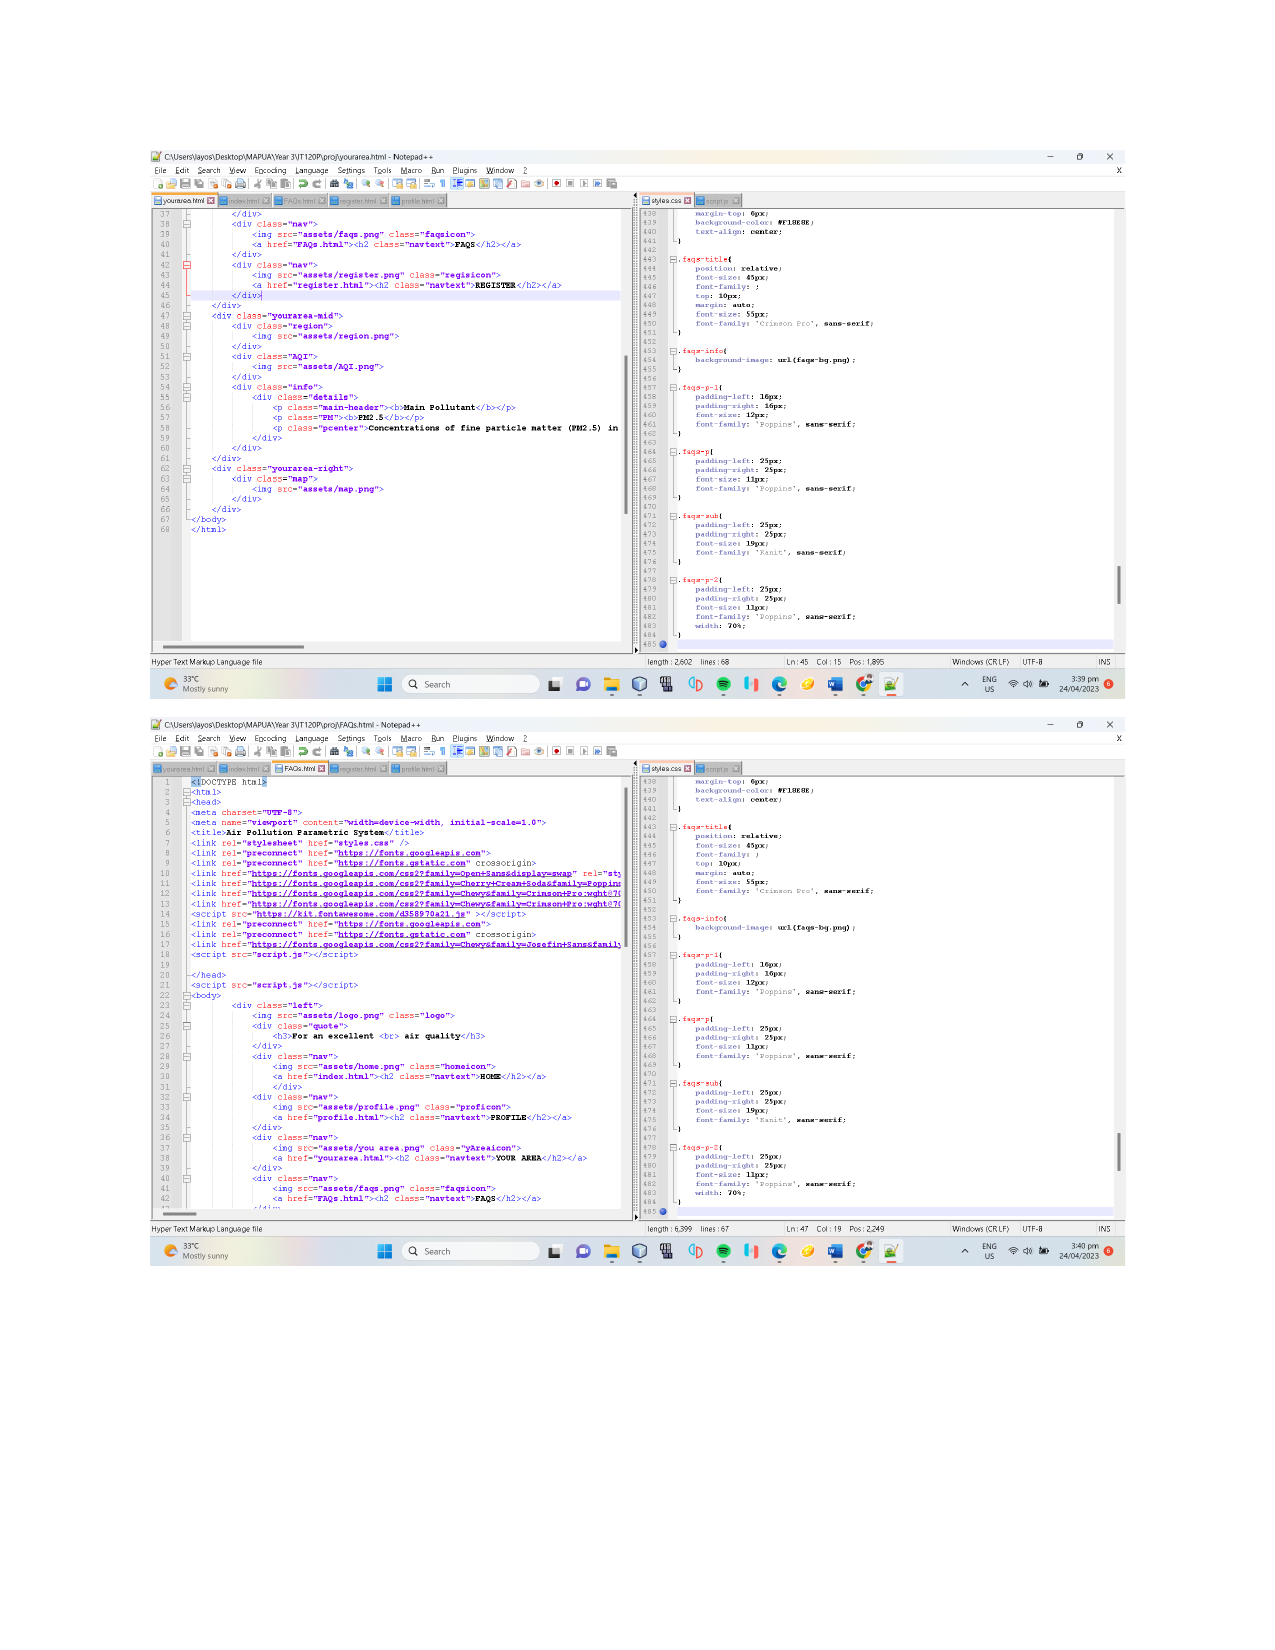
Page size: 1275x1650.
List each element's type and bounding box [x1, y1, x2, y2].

picture [150, 150, 1125, 699]
picture [150, 717, 1125, 1266]
